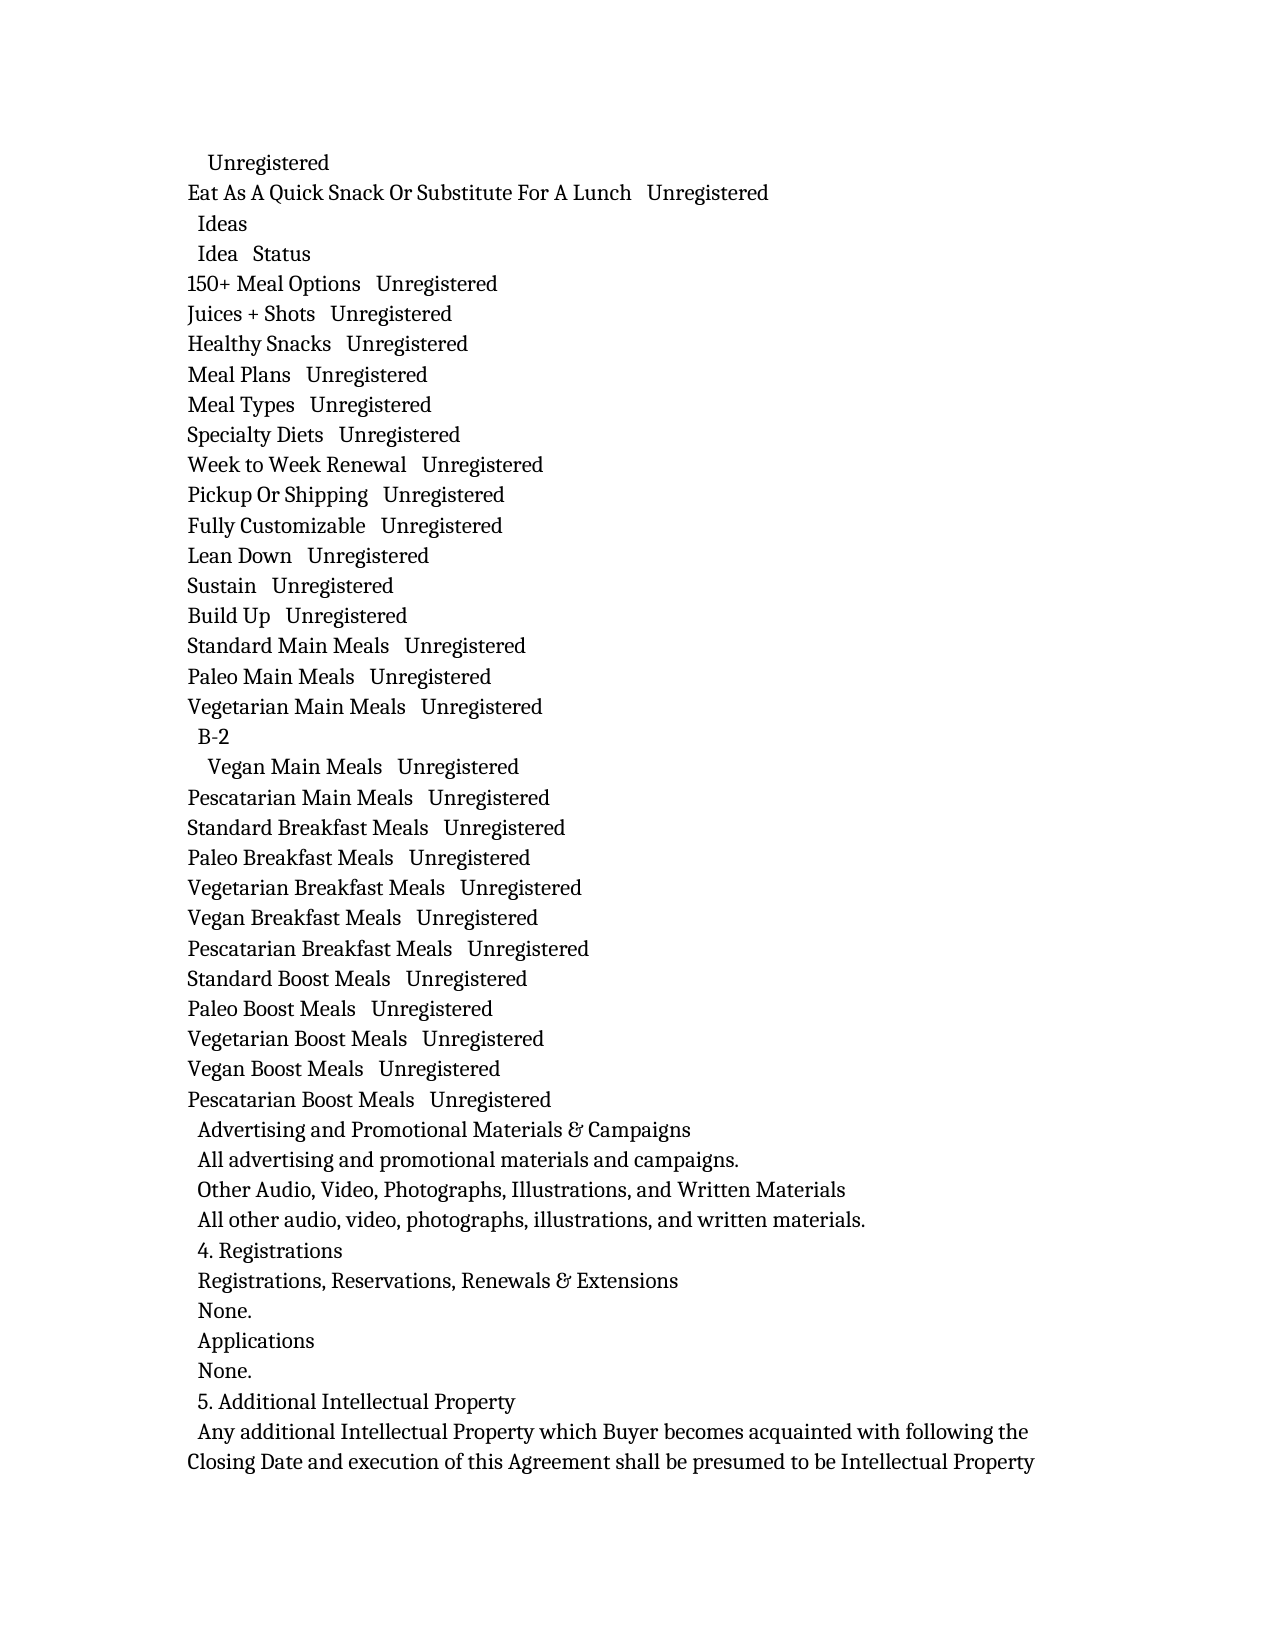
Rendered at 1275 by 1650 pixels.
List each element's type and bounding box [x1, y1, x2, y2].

text [187, 150, 1087, 1475]
